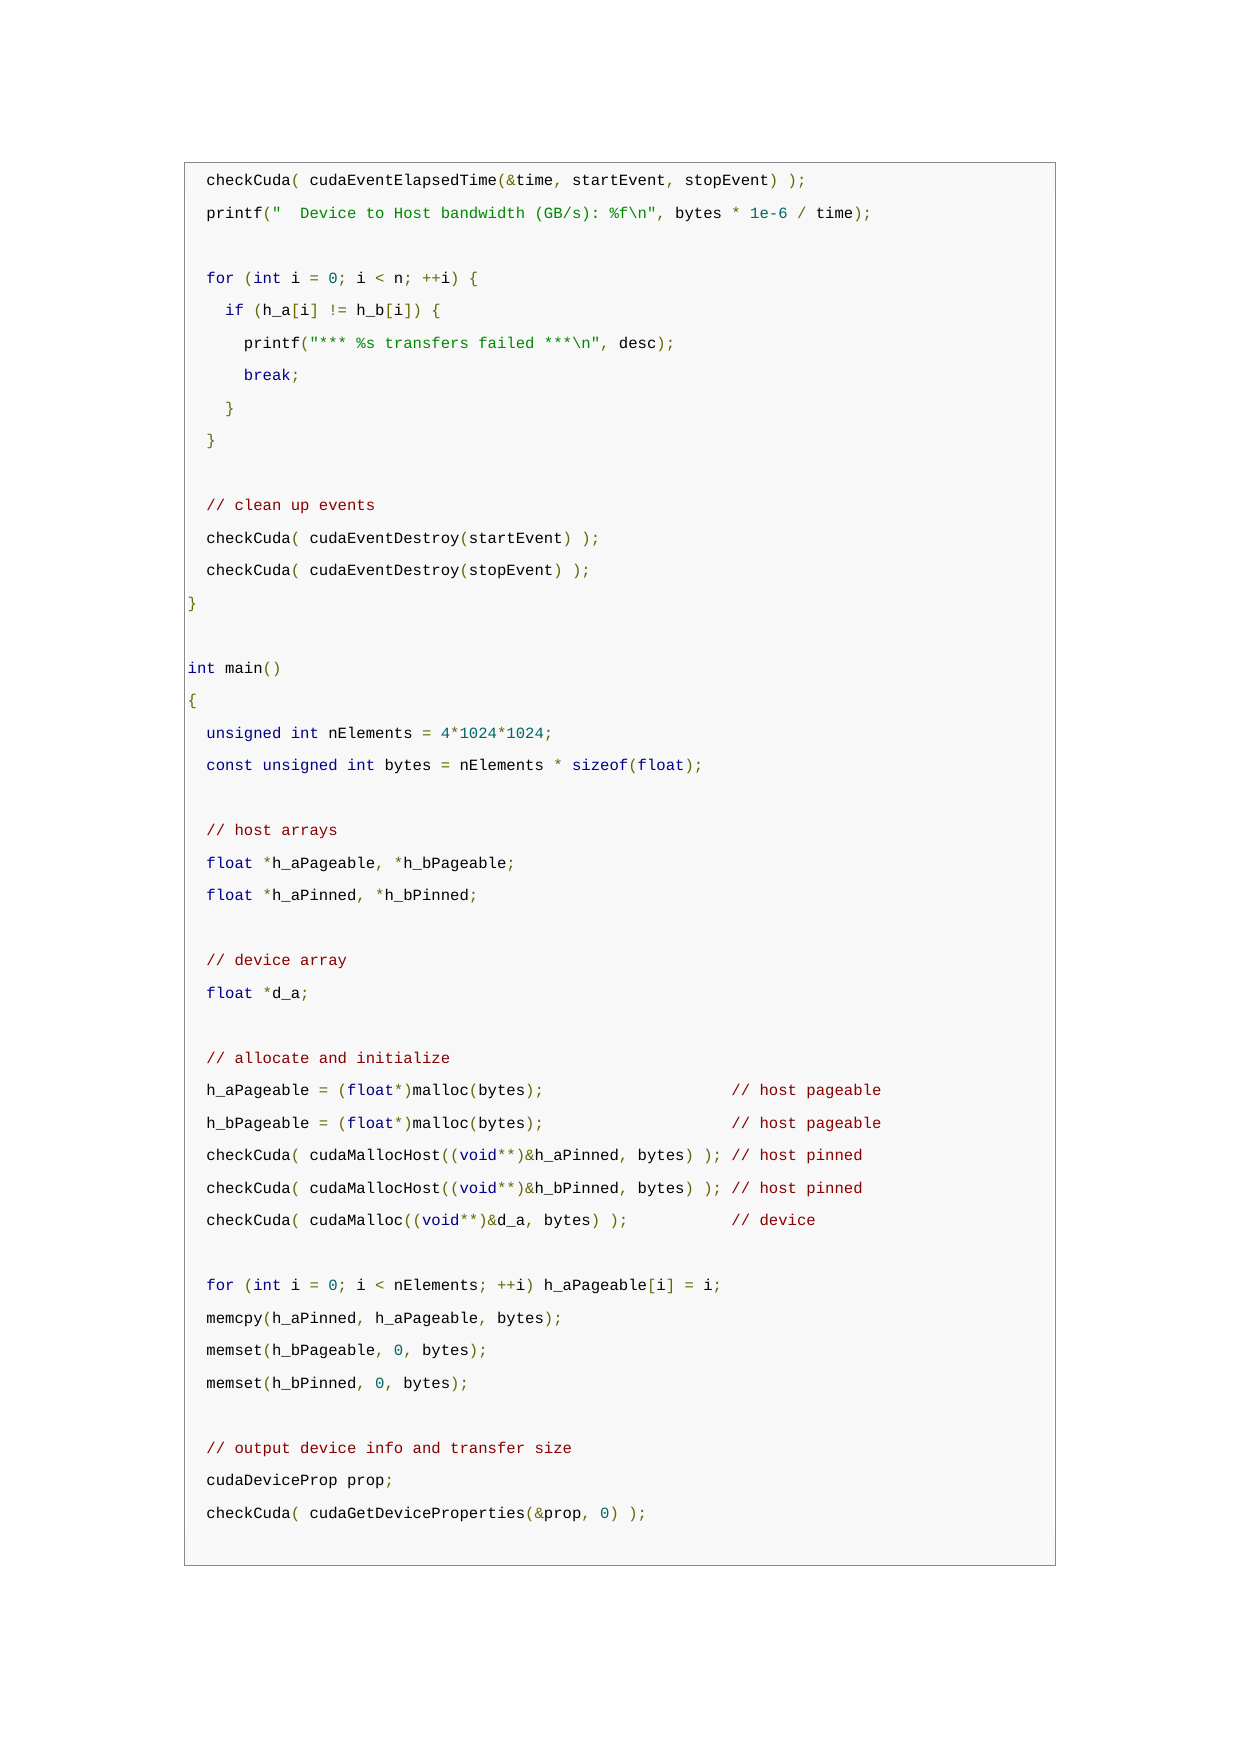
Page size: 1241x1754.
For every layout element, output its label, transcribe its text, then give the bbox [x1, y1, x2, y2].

text const unsigned int bytes = nElements * sizeof(float); [187, 750, 1053, 783]
text cudaDeviceProp prop; [187, 1465, 1053, 1498]
text // device array [187, 945, 1053, 978]
text h_bPageable = (float*)malloc(bytes); // host pageable [187, 1108, 1053, 1140]
text float *d_a; [187, 978, 1053, 1010]
text float *h_aPinned, *h_bPinned; [187, 880, 1053, 913]
text // output device info and transfer size [187, 1433, 1053, 1465]
text // allocate and initialize [187, 1043, 1053, 1075]
text checkCuda( cudaEventDestroy(stopEvent) ); [187, 555, 1053, 588]
text // host arrays [187, 815, 1053, 848]
text } [187, 393, 1053, 425]
text memcpy(h_aPinned, h_aPageable, bytes); [187, 1303, 1053, 1335]
text printf("*** %s transfers failed ***\n", desc); [187, 328, 1053, 360]
text checkCuda( cudaMalloc((void**)&d_a, bytes) ); // device [187, 1205, 1053, 1238]
text checkCuda( cudaMallocHost((void**)&h_aPinned, bytes) ); // host pinned [187, 1140, 1053, 1173]
text break; [187, 360, 1053, 393]
text checkCuda( cudaGetDeviceProperties(&prop, 0) ); [187, 1498, 1053, 1527]
text int main() [187, 653, 1053, 685]
text checkCuda( cudaEventElapsedTime(&time, startEvent, stopEvent) ); [185, 163, 1055, 198]
text memset(h_bPinned, 0, bytes); [187, 1368, 1053, 1400]
text for (int i = 0; i < nElements; ++i) h_aPageable[i] = i; [187, 1270, 1053, 1303]
text checkCuda( cudaMallocHost((void**)&h_bPinned, bytes) ); // host pinned [187, 1173, 1053, 1205]
text for (int i = 0; i < n; ++i) { [187, 263, 1053, 295]
text h_aPageable = (float*)malloc(bytes); // host pageable [187, 1075, 1053, 1108]
text // clean up events [187, 490, 1053, 523]
text float *h_aPageable, *h_bPageable; [187, 848, 1053, 880]
text } [187, 425, 1053, 458]
text printf(" Device to Host bandwidth (GB/s): %f\n", bytes * 1e-6 / time); [187, 198, 1053, 230]
text } [187, 588, 1053, 620]
text if (h_a[i] != h_b[i]) { [187, 295, 1053, 328]
text checkCuda( cudaEventDestroy(startEvent) ); [187, 523, 1053, 555]
text { [187, 685, 1053, 718]
text unsigned int nElements = 4*1024*1024; [187, 718, 1053, 750]
text memset(h_bPageable, 0, bytes); [187, 1335, 1053, 1368]
